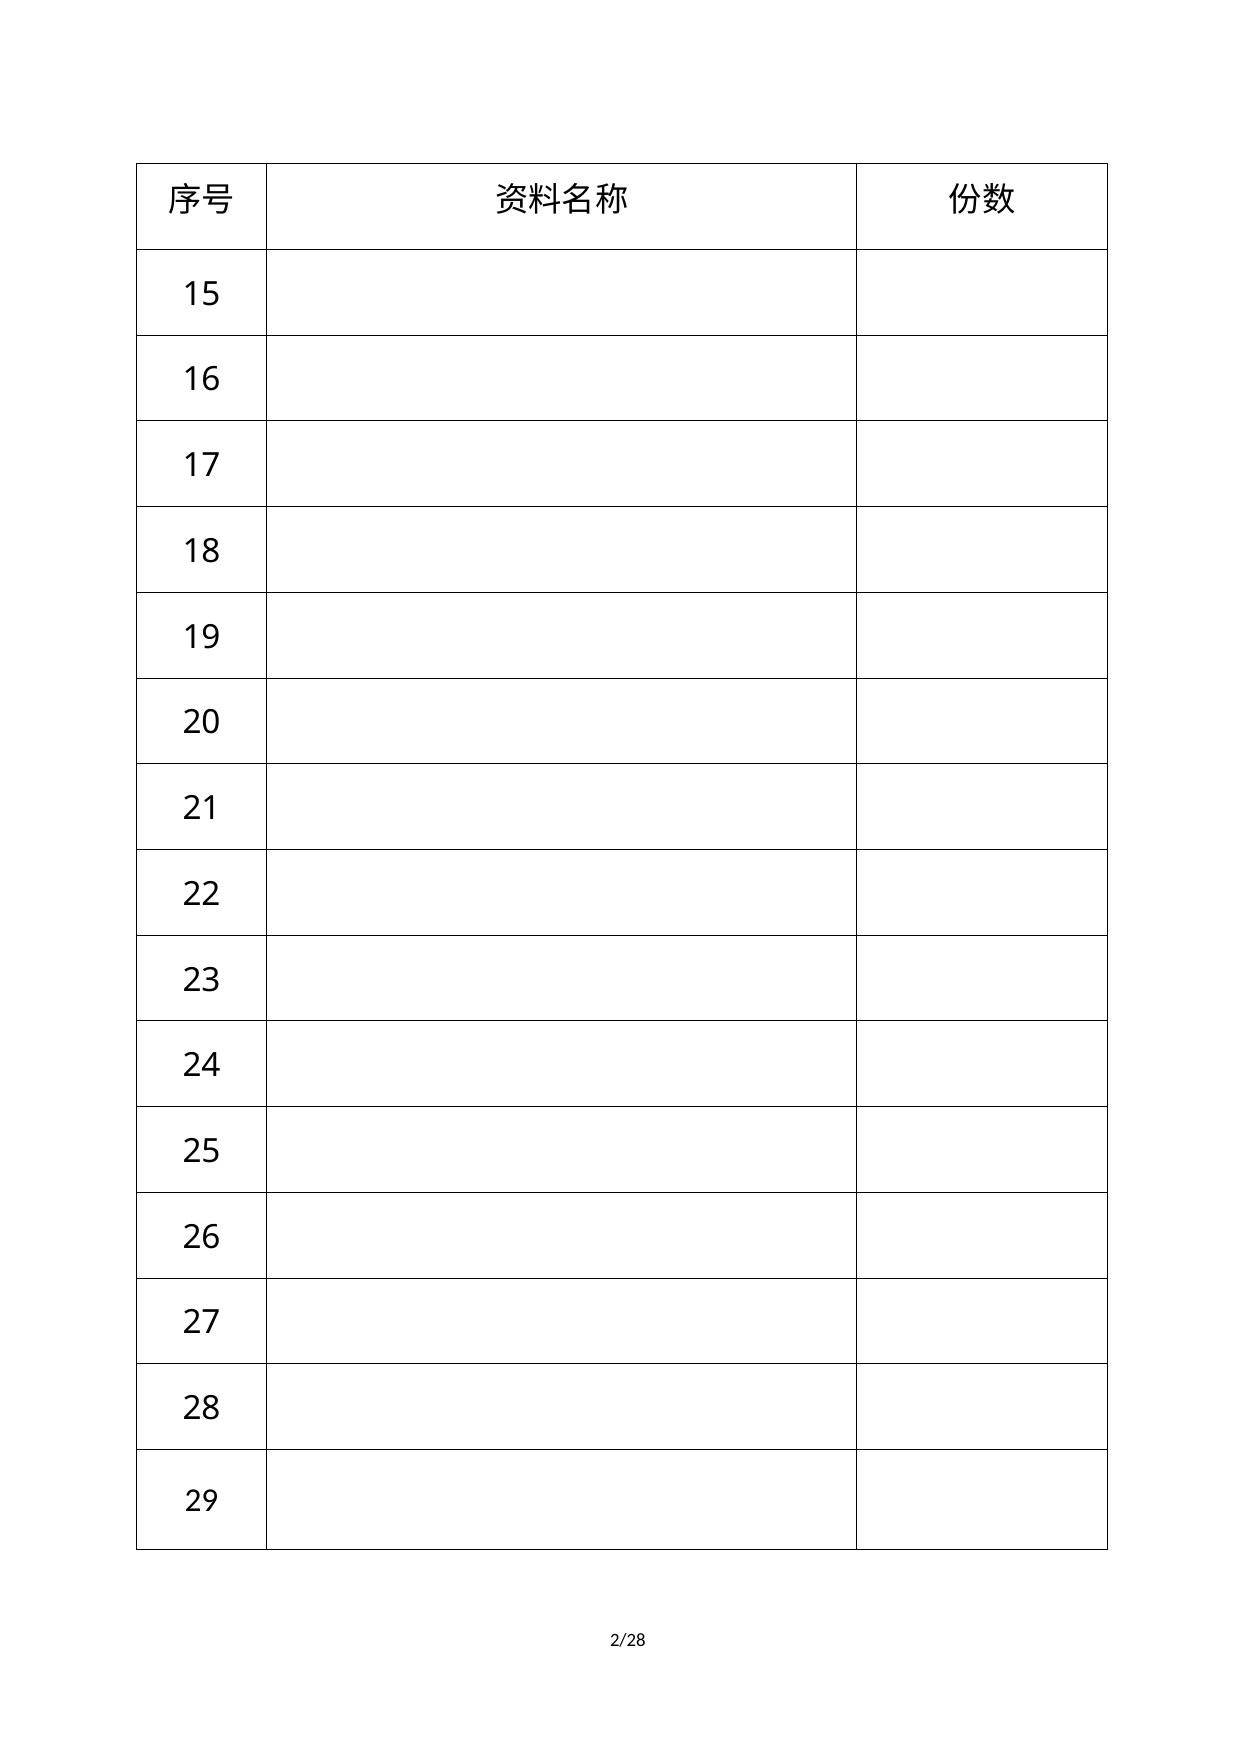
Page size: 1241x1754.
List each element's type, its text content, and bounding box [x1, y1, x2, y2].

table_cell [267, 250, 856, 334]
table_header 份数 [857, 164, 1107, 249]
table_cell [267, 1364, 856, 1449]
table_cell 28 [137, 1364, 266, 1449]
table_header 资料名称 [267, 164, 856, 249]
table_cell 24 [137, 1021, 266, 1106]
table_cell 29 [137, 1450, 266, 1549]
table_cell [857, 1193, 1107, 1278]
table_cell [857, 936, 1107, 1020]
table_cell [267, 1279, 856, 1363]
table_header 序号 [137, 164, 266, 249]
table_cell [857, 1279, 1107, 1363]
table_cell [267, 679, 856, 763]
table_cell 25 [137, 1107, 266, 1192]
table_cell [857, 764, 1107, 849]
table_cell 26 [137, 1193, 266, 1278]
table_cell 16 [137, 336, 266, 420]
table_cell [267, 507, 856, 592]
table_cell [857, 336, 1107, 420]
table_cell [857, 421, 1107, 506]
table_cell [267, 336, 856, 420]
table_cell 22 [137, 850, 266, 935]
table_cell [267, 421, 856, 506]
table_cell 18 [137, 507, 266, 592]
table_cell [857, 507, 1107, 592]
table_cell [267, 1107, 856, 1192]
table_cell [267, 1450, 856, 1549]
table_cell [857, 1364, 1107, 1449]
table_cell [857, 1021, 1107, 1106]
table_cell 21 [137, 764, 266, 849]
table_cell [267, 1021, 856, 1106]
table_cell 20 [137, 679, 266, 763]
table_cell [267, 764, 856, 849]
table_cell 19 [137, 593, 266, 677]
table_cell [267, 850, 856, 935]
table_cell [857, 1107, 1107, 1192]
table_cell [267, 593, 856, 677]
table_cell [267, 1193, 856, 1278]
table_cell 17 [137, 421, 266, 506]
table_cell [267, 936, 856, 1020]
table_cell 15 [137, 250, 266, 334]
table_cell [857, 850, 1107, 935]
table_cell 23 [137, 936, 266, 1020]
table_cell 27 [137, 1279, 266, 1363]
table_cell [857, 250, 1107, 334]
table_cell [857, 679, 1107, 763]
table_cell [857, 1450, 1107, 1549]
table_cell [857, 593, 1107, 677]
